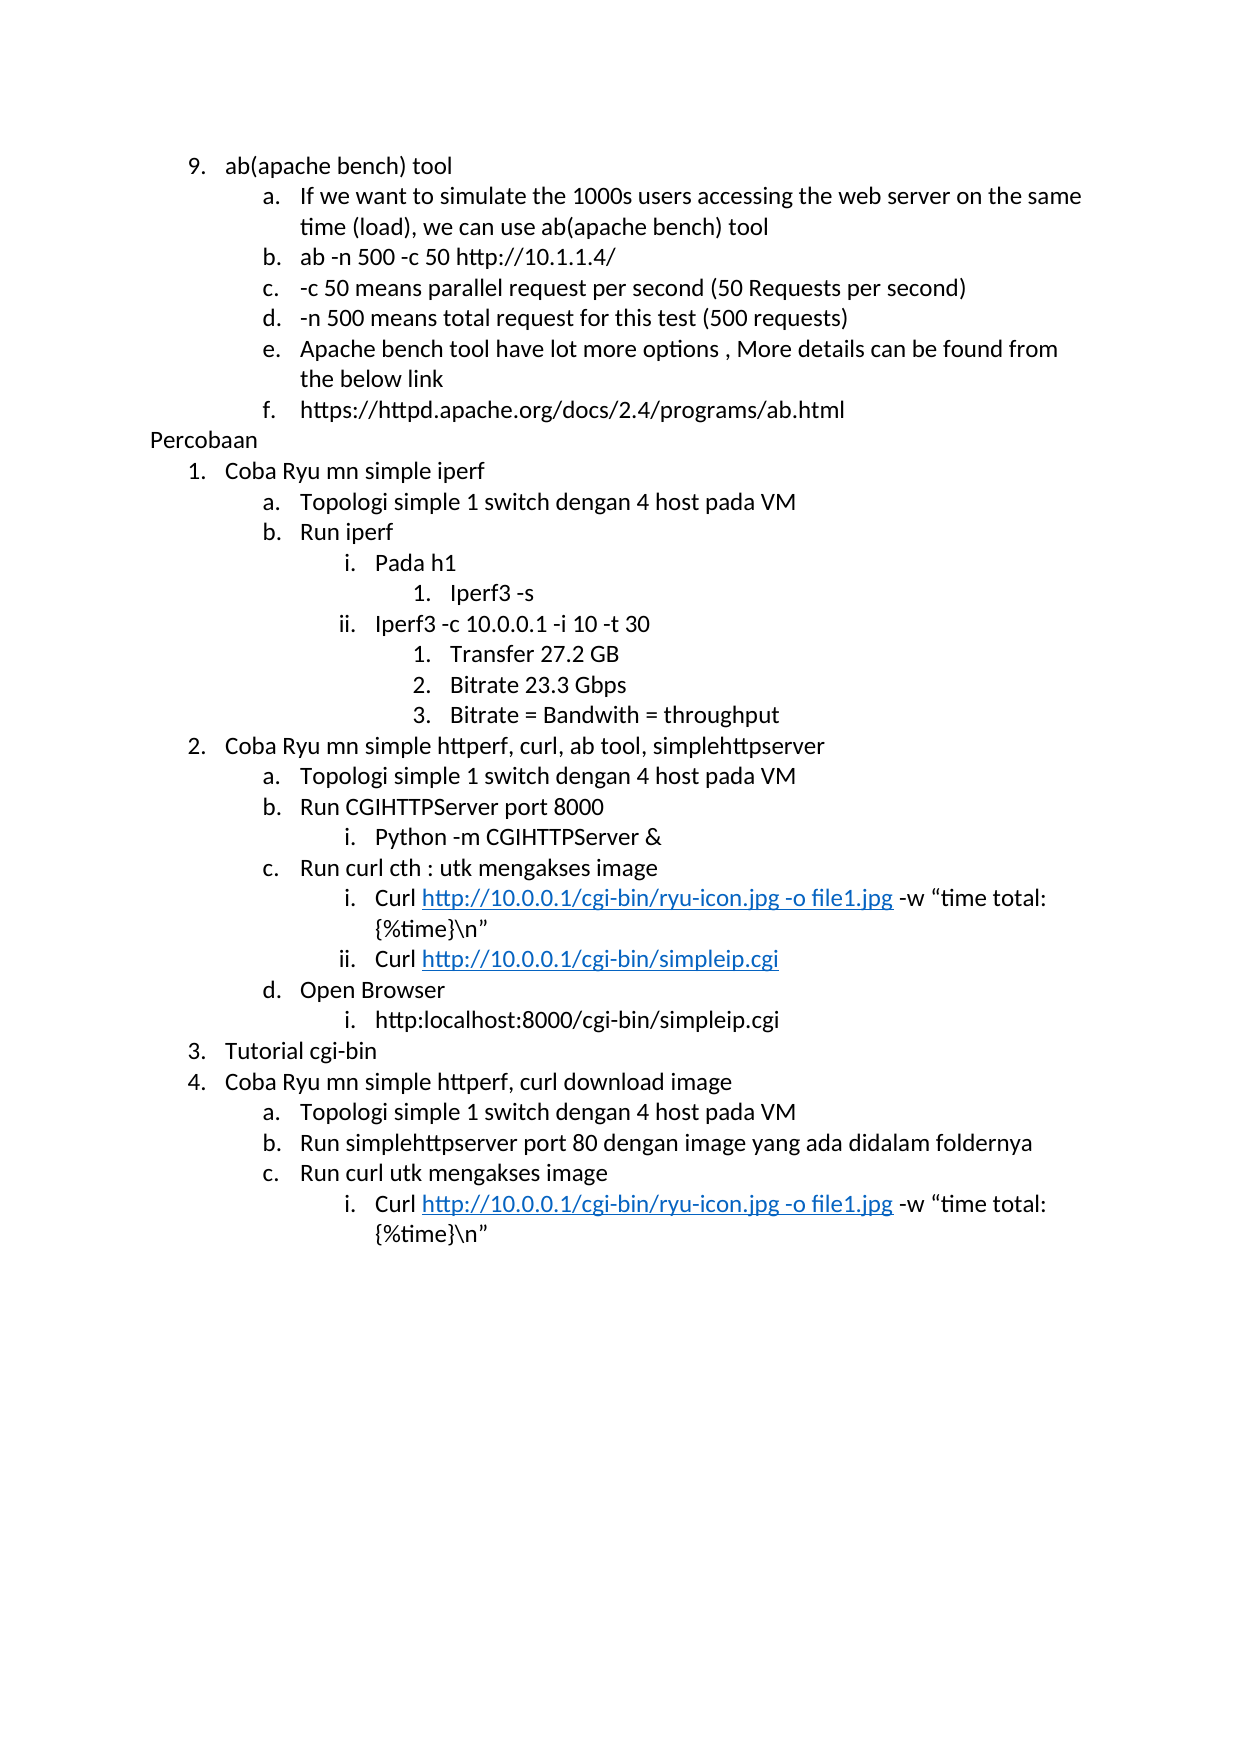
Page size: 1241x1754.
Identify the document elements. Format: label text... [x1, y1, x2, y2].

list -c 50 means parallel request per second (50 Requests per second) [262, 272, 1090, 303]
list Bitrate 23.3 Gbps [412, 669, 1090, 699]
list Curl http://10.0.0.1/cgi-bin/simpleip.cgi [356, 943, 1090, 974]
list http:localhost:8000/cgi-bin/simpleip.cgi [356, 1004, 1090, 1035]
list Pada h1 [356, 547, 1090, 577]
list Coba Ryu mn simple httperf, curl download image [187, 1066, 1090, 1096]
list Curl http://10.0.0.1/cgi-bin/ryu-icon.jpg -o file1.jpg -w “time total:{%time}\n” [356, 882, 1090, 943]
list Topologi simple 1 switch dengan 4 host pada VM [262, 1096, 1090, 1127]
text Percobaan [150, 425, 1090, 455]
list Topologi simple 1 switch dengan 4 host pada VM [262, 760, 1090, 791]
list Python -m CGIHTTPServer & [356, 821, 1090, 852]
list Transfer 27.2 GB [412, 638, 1090, 669]
list Bitrate = Bandwith = throughput [412, 699, 1090, 730]
list Tutorial cgi-bin [187, 1035, 1090, 1066]
list Run iperf [262, 516, 1090, 547]
list Iperf3 -s [412, 577, 1090, 608]
list Open Browser [262, 974, 1090, 1004]
list Coba Ryu mn simple iperf [187, 455, 1090, 486]
list Run curl cth : utk mengakses image [262, 852, 1090, 882]
list Curl http://10.0.0.1/cgi-bin/ryu-icon.jpg -o file1.jpg -w “time total:{%time}\n” [356, 1188, 1090, 1249]
list Apache bench tool have lot more options , More details can be found from the below link [262, 333, 1090, 394]
list Run simplehttpserver port 80 dengan image yang ada didalam foldernya [262, 1127, 1090, 1157]
list Run CGIHTTPServer port 8000 [262, 791, 1090, 821]
list Coba Ryu mn simple httperf, curl, ab tool, simplehttpserver [187, 730, 1090, 760]
list Iperf3 -c 10.0.0.1 -i 10 -t 30 [356, 608, 1090, 638]
list ab(apache bench) tool [187, 150, 1090, 181]
list Run curl utk mengakses image [262, 1157, 1090, 1188]
list https://httpd.apache.org/docs/2.4/programs/ab.html [262, 394, 1090, 425]
list Topologi simple 1 switch dengan 4 host pada VM [262, 486, 1090, 516]
list -n 500 means total request for this test (500 requests) [262, 303, 1090, 333]
list If we want to simulate the 1000s users accessing the web server on the same time (load), we can use ab(apache bench) tool [262, 181, 1090, 242]
list ab -n 500 -c 50 http://10.1.1.4/ [262, 242, 1090, 272]
